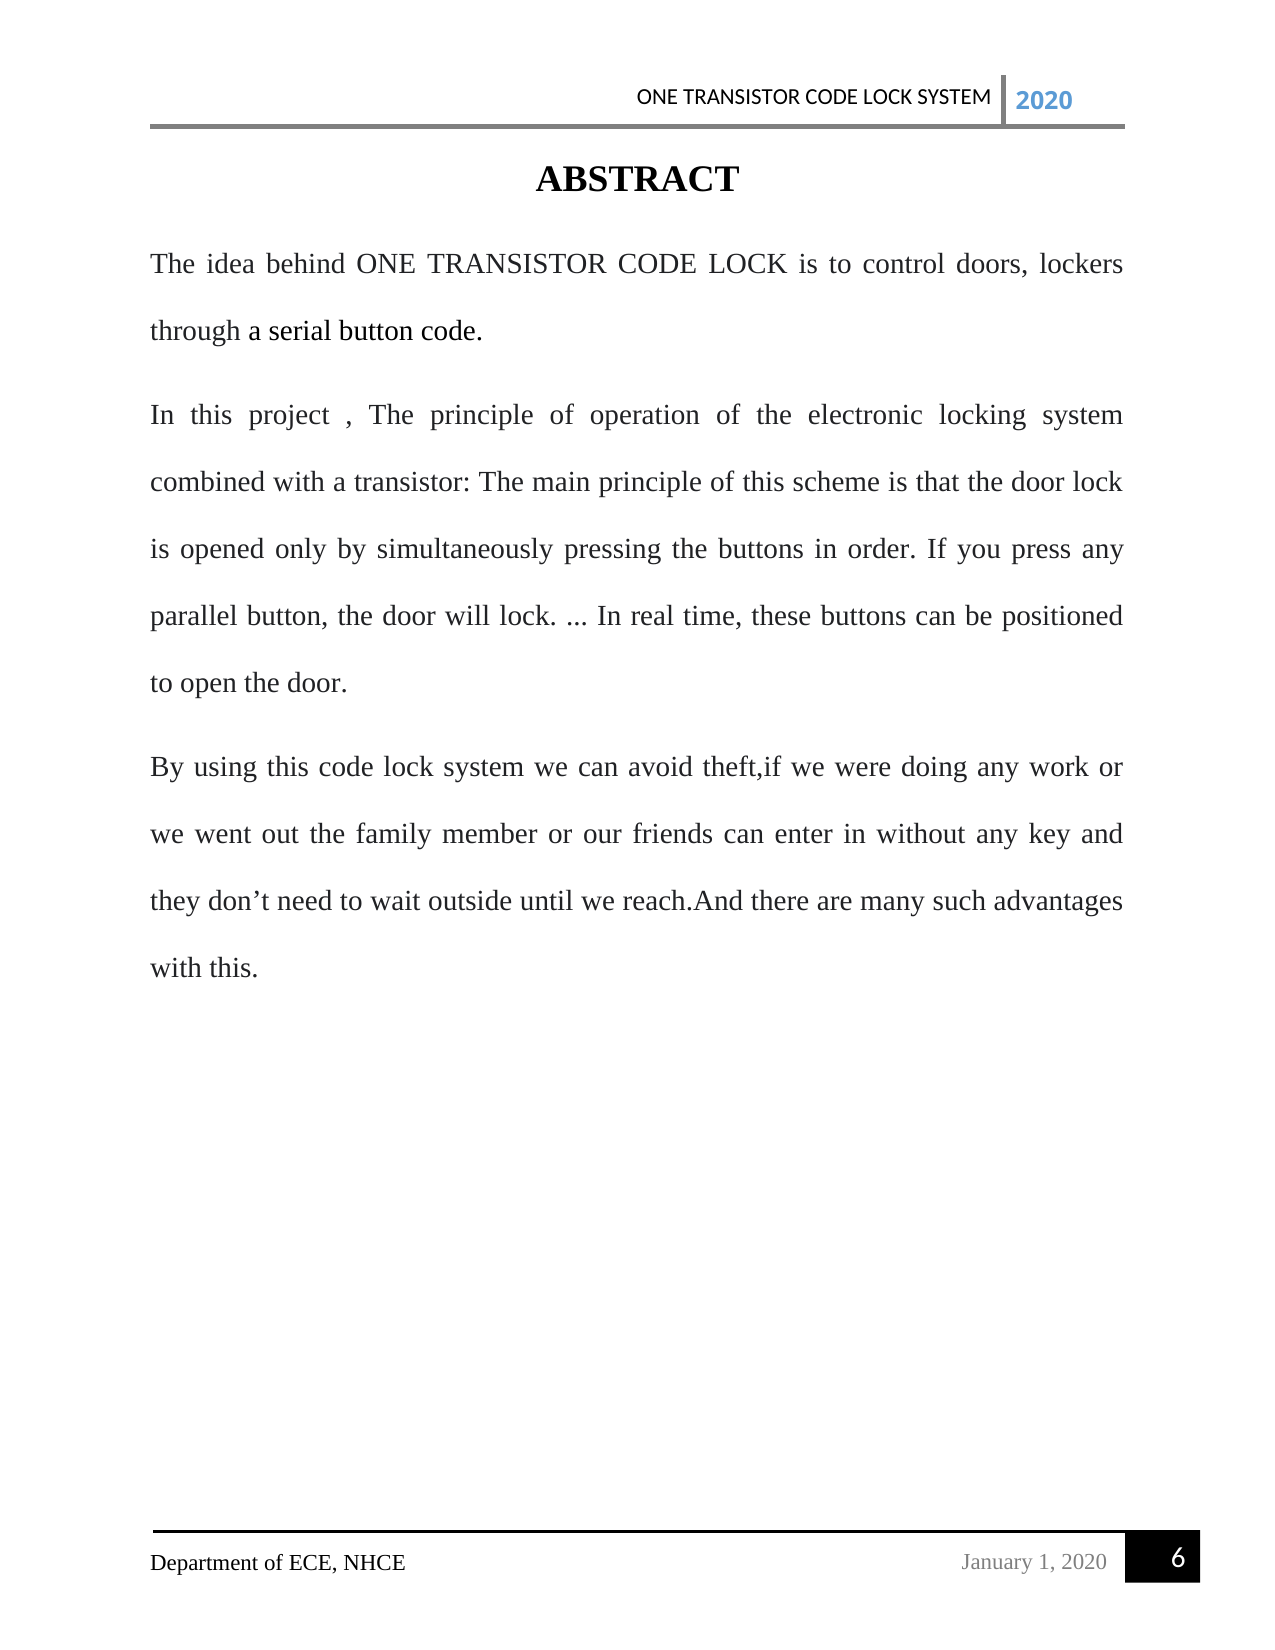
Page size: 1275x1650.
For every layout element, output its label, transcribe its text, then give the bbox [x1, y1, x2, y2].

text The idea behind ONE TRANSISTOR CODE LOCK is to control doors, lockers through a serial button code. [150, 246, 1125, 347]
text In this project , The principle of operation of the electronic locking system combined with a transistor: The main principle of this scheme is that the door lock is opened only by simultaneously pressing the buttons in order. If you press any parallel button, the door will lock. ... In real time, these buttons can be positioned to open the door. [150, 397, 1125, 699]
text ABSTRACT [150, 157, 1125, 200]
text By using this code lock system we can avoid theft,if we were doing any work or we went out the family member or our friends can enter in without any key and they don’t need to wait outside until we reach.And there are many such advantages with this. [150, 749, 1125, 984]
